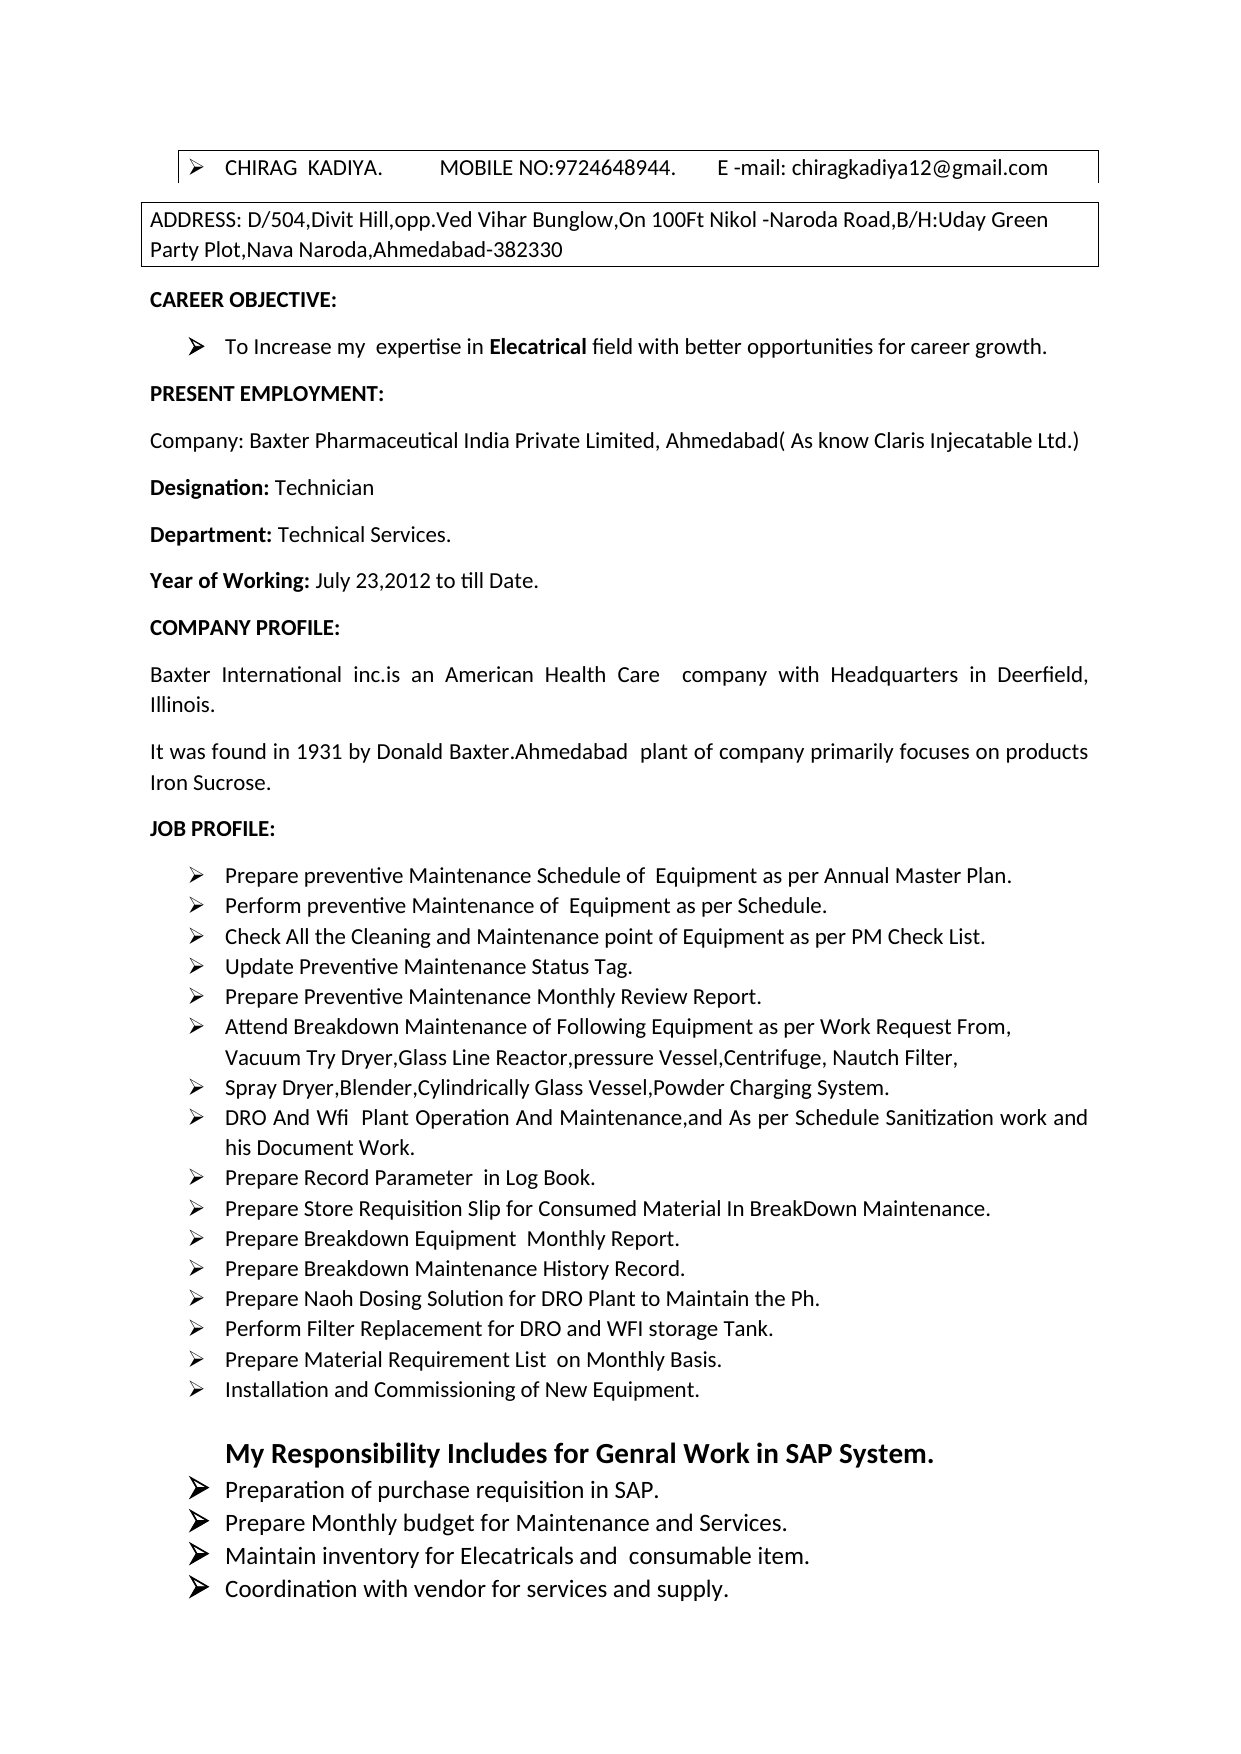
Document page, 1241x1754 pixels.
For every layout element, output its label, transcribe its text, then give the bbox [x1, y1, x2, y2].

text JOB PROFILE: [150, 814, 1090, 843]
text It was found in 1931 by Donald Baxter.Ahmedabad plant of company primarily focuses on products Iron Sucrose. [150, 737, 1090, 796]
text PRESENT EMPLOYMENT: [150, 379, 1090, 407]
text Year of Working: July 23,2012 to till Date. [150, 567, 1090, 595]
list Prepare Store Requisition Slip for Consumed Material In BreakDown Maintenance. [187, 1194, 1090, 1222]
list Vacuum Try Dryer,Glass Line Reactor,pressure Vessel,Centrifuge, Nautch Filter, [225, 1043, 1090, 1071]
text ADDRESS: D/504,Divit Hill,opp.Ved Vihar Bunglow,On 100Ft Nikol -Naroda Road,B/H:Uday Green Party Plot,Nava Naroda,Ahmedabad-382330 [142, 203, 1098, 266]
list CHIRAG KADIYA. MOBILE NO:9724648944. E -mail: chiragkadiya12@gmail.com [179, 151, 1098, 183]
list Prepare Monthly budget for Maintenance and Services. [187, 1507, 1090, 1537]
text Company: Baxter Pharmaceutical India Private Limited, Ahmedabad( As know Claris Injecatable Ltd.) [150, 426, 1090, 454]
list Perform preventive Maintenance of Equipment as per Schedule. [187, 892, 1090, 920]
list My Responsibility Includes for Genral Work in SAP System. [225, 1435, 1090, 1471]
text Department: Technical Services. [150, 520, 1090, 548]
list Update Preventive Maintenance Status Tag. [187, 952, 1090, 980]
list DRO And Wfi Plant Operation And Maintenance,and As per Schedule Sanitization work and his Document Work. [187, 1103, 1090, 1161]
list Prepare Preventive Maintenance Monthly Review Report. [187, 982, 1090, 1010]
list Prepare preventive Maintenance Schedule of Equipment as per Annual Master Plan. [187, 861, 1090, 889]
list Preparation of purchase requisition in SAP. [187, 1474, 1090, 1504]
list Prepare Breakdown Equipment Monthly Report. [187, 1224, 1090, 1252]
list Prepare Record Parameter in Log Book. [187, 1163, 1090, 1192]
list Check All the Cleaning and Maintenance point of Equipment as per PM Check List. [187, 922, 1090, 950]
text Baxter International inc.is an American Health Care company with Headquarters in Deerfield, Illinois. [150, 660, 1090, 719]
text COMPANY PROFILE: [150, 613, 1090, 642]
text Designation: Technician [150, 473, 1090, 501]
list Maintain inventory for Elecatricals and consumable item. [187, 1540, 1090, 1571]
list Attend Breakdown Maintenance of Following Equipment as per Work Request From, [187, 1012, 1090, 1041]
list Spray Dryer,Blender,Cylindrically Glass Vessel,Powder Charging System. [187, 1073, 1090, 1101]
list Perform Filter Replacement for DRO and WFI storage Tank. [187, 1314, 1090, 1343]
list Installation and Commissioning of New Equipment. [187, 1375, 1090, 1403]
list Coordination with vendor for services and supply. [187, 1573, 1090, 1603]
list Prepare Material Requirement List on Monthly Basis. [187, 1345, 1090, 1373]
text CAREER OBJECTIVE: [150, 285, 1090, 313]
list Prepare Breakdown Maintenance History Record. [187, 1254, 1090, 1282]
list To Increase my expertise in Elecatrical field with better opportunities for career growth. [187, 332, 1090, 360]
list Prepare Naoh Dosing Solution for DRO Plant to Maintain the Ph. [187, 1284, 1090, 1312]
